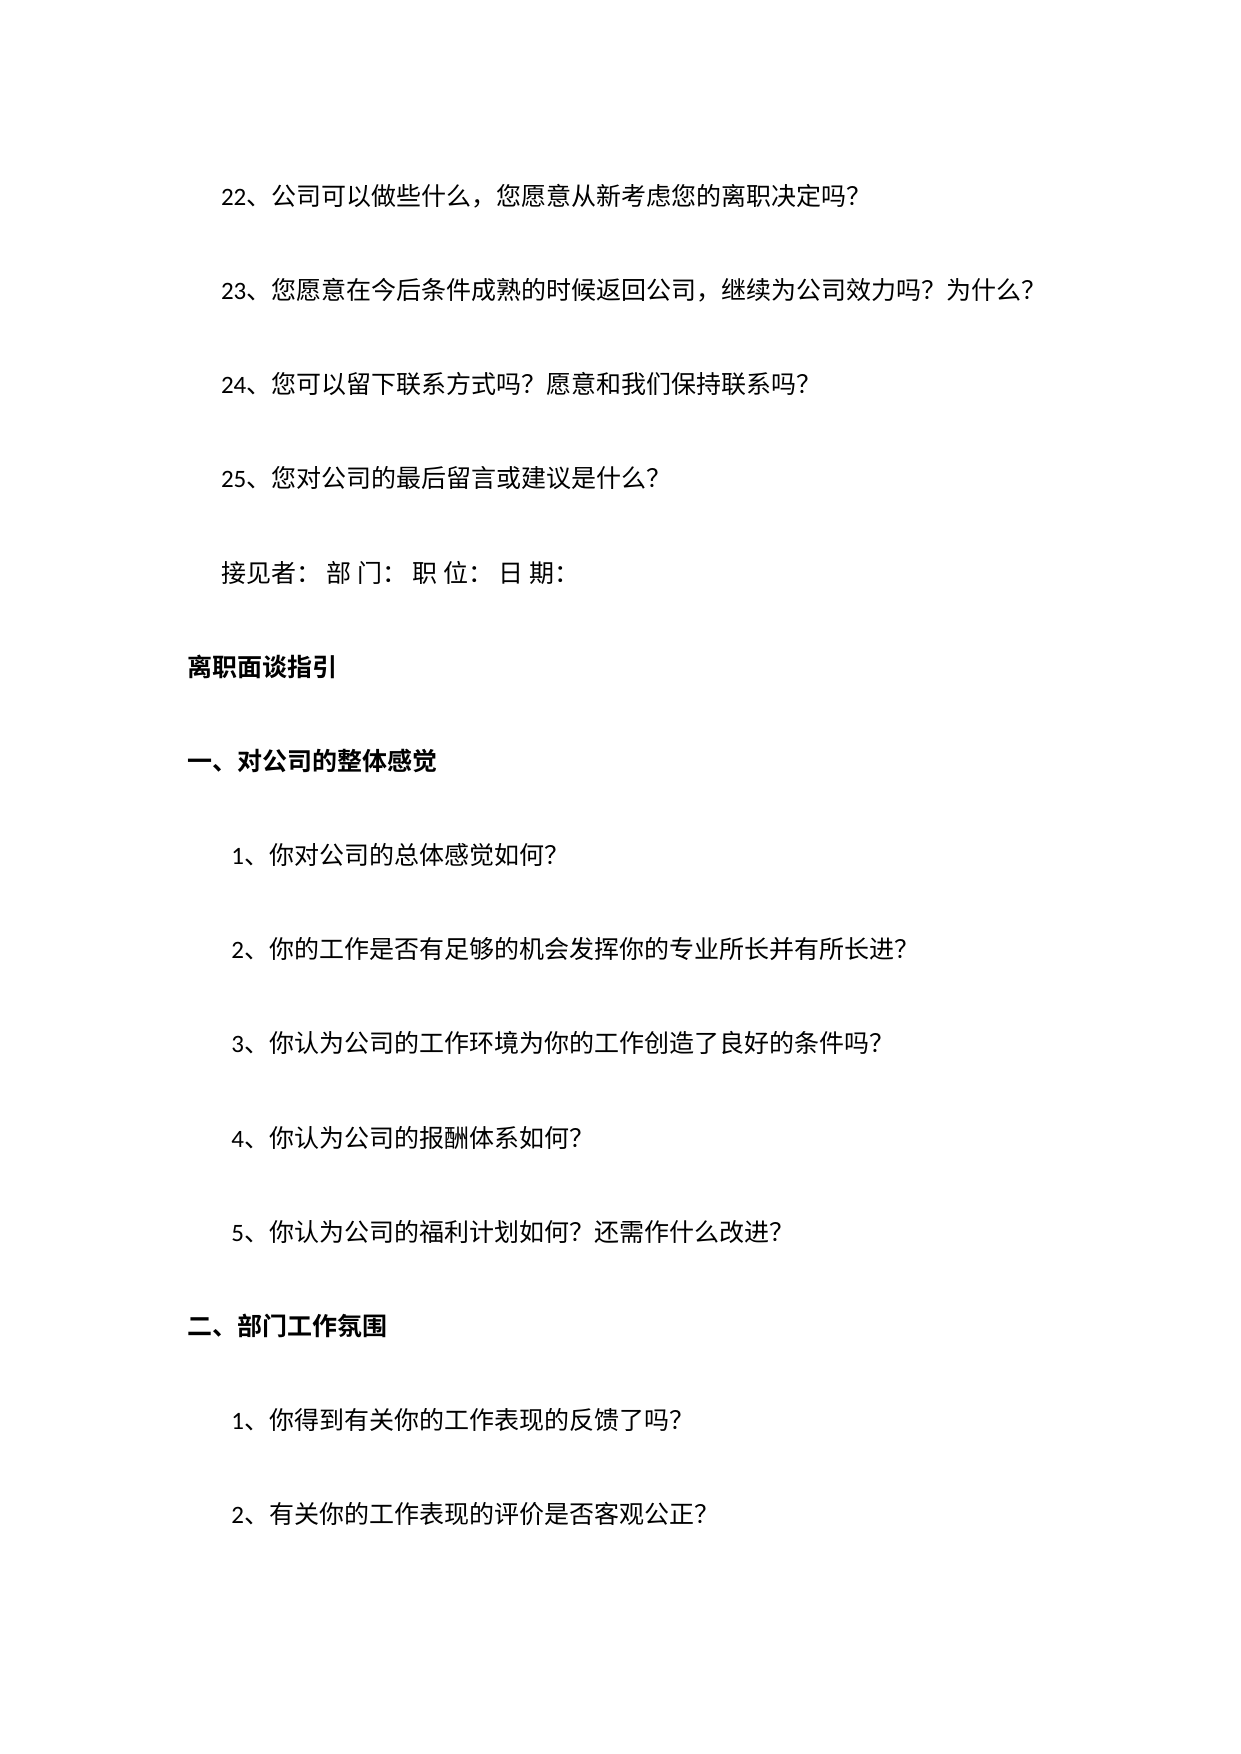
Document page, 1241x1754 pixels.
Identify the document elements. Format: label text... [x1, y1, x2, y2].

text 2、有关你的工作表现的评价是否客观公正？ [187, 1480, 1053, 1545]
text 25、您对公司的最后留言或建议是什么？ [187, 444, 1053, 509]
text 2、你的工作是否有足够的机会发挥你的专业所长并有所长进？ [187, 915, 1053, 980]
text 4、你认为公司的报酬体系如何？ [187, 1104, 1053, 1169]
text 22、公司可以做些什么，您愿意从新考虑您的离职决定吗？ [187, 162, 1053, 227]
subtitle 一、对公司的整体感觉 [187, 727, 1053, 792]
text 23、您愿意在今后条件成熟的时候返回公司，继续为公司效力吗？为什么？ [187, 256, 1053, 321]
text 3、你认为公司的工作环境为你的工作创造了良好的条件吗？ [187, 1009, 1053, 1074]
text 1、你得到有关你的工作表现的反馈了吗？ [187, 1386, 1053, 1451]
text 接见者： 部 门： 职 位： 日 期： [187, 539, 1053, 604]
text 1、你对公司的总体感觉如何？ [187, 821, 1053, 886]
text 24、您可以留下联系方式吗？愿意和我们保持联系吗？ [187, 350, 1053, 415]
subtitle 二、部门工作氛围 [187, 1292, 1053, 1357]
subtitle 离职面谈指引 [187, 633, 1053, 698]
text 5、你认为公司的福利计划如何？还需作什么改进？ [187, 1198, 1053, 1263]
